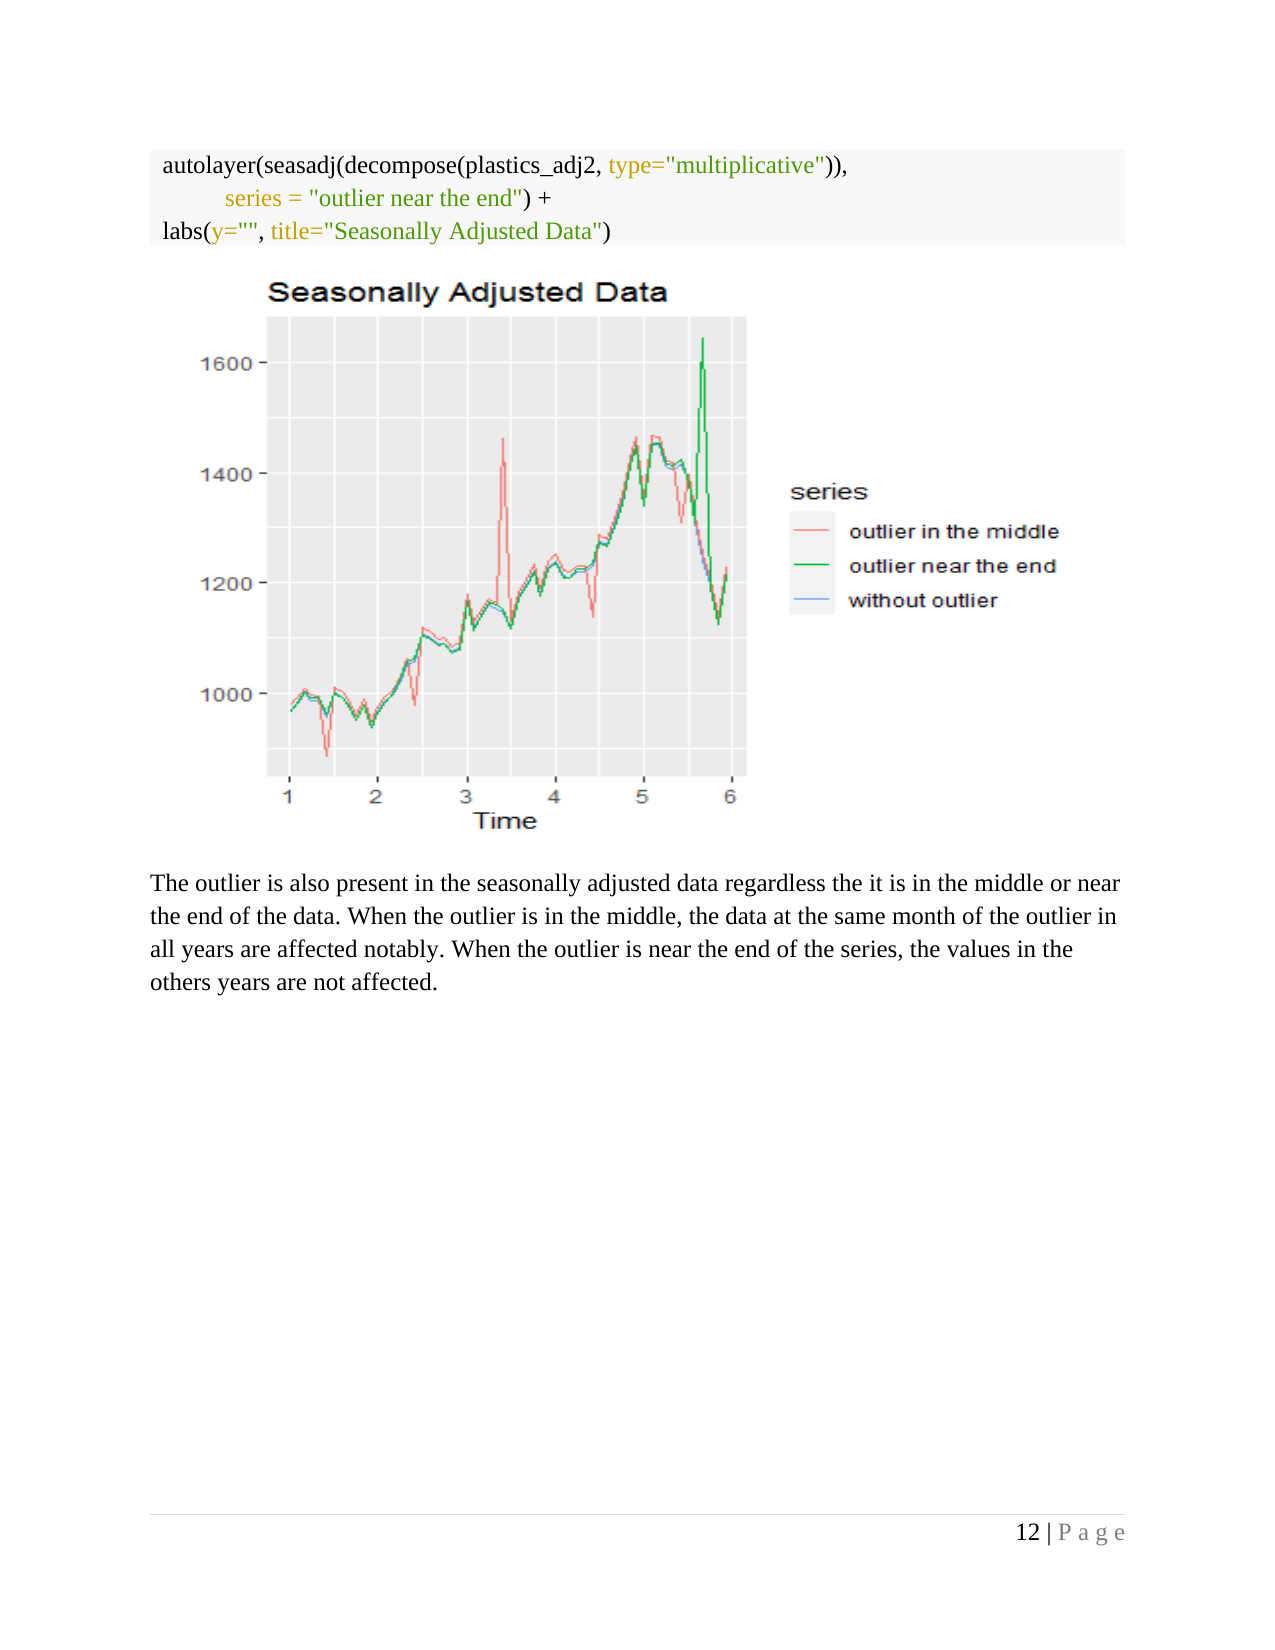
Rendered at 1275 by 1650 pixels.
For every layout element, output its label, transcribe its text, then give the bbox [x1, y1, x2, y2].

picture [150, 270, 1089, 844]
text The outlier is also present in the seasonally adjusted data regardless the it is in the middle or near the end of the data. When the outlier is in the middle, the data at the same month of the outlier in all years are affected notably. When the outlier is near the end of the series, the values in the others years are not affected. [150, 868, 1125, 996]
